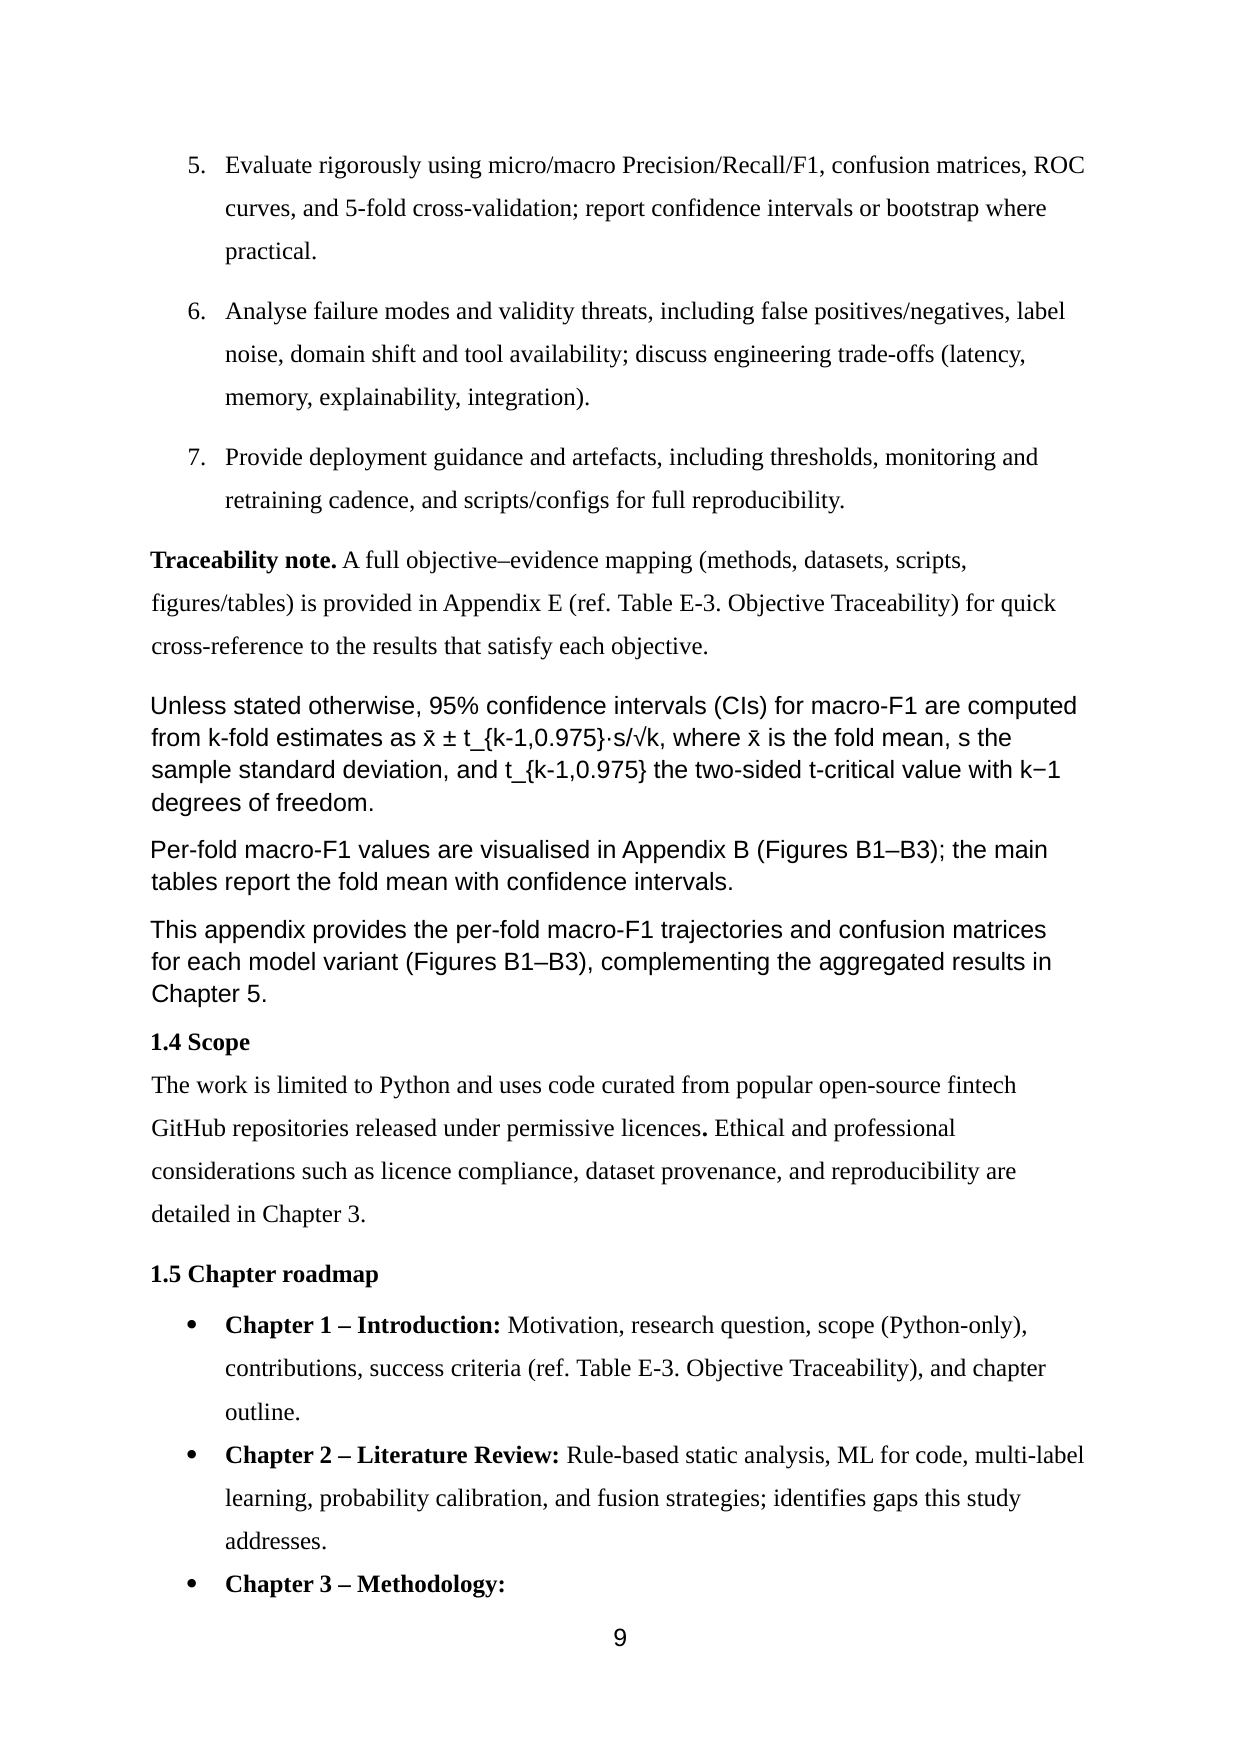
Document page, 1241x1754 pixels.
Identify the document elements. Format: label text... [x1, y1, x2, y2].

list Provide deployment guidance and artefacts, including thresholds, monitoring and retraining cadence, and scripts/configs for full reproducibility. [187, 442, 1090, 514]
subtitle 1.5 Chapter roadmap [150, 1259, 1090, 1288]
list Analyse failure modes and validity threats, including false positives/negatives, label noise, domain shift and tool availability; discuss engineering trade-offs (latency, memory, explainability, integration). [187, 296, 1090, 411]
text 1.4 Scope The work is limited to Python and uses code curated from popular open-source fintech GitHub repositories released under permissive licences. Ethical and professional considerations such as licence compliance, dataset provenance, and reproducibility are detailed in Chapter 3. [150, 1027, 1083, 1228]
list Chapter 2 – Literature Review: Rule-based static analysis, ML for code, multi-label learning, probability calibration, and fusion strategies; identifies gaps this study addresses. [187, 1440, 1090, 1555]
text Per-fold macro-F1 values are visualised in Appendix B (Figures B1–B3); the main tables report the fold mean with confidence intervals. [150, 835, 1083, 896]
list Evaluate rigorously using micro/macro Precision/Recall/F1, confusion matrices, ROC curves, and 5-fold cross-validation; report confidence intervals or bootstrap where practical. [187, 150, 1090, 265]
text Unless stated otherwise, 95% confidence intervals (CIs) for macro-F1 are computed from k-fold estimates as x̄ ± t_{k-1,0.975}·s/√k, where x̄ is the fold mean, s the sample standard deviation, and t_{k-1,0.975} the two-sided t-critical value with k−1 degrees of freedom. [150, 691, 1083, 816]
text This appendix provides the per-fold macro-F1 trajectories and confusion matrices for each model variant (Figures B1–B3), complementing the aggregated results in Chapter 5. [150, 915, 1083, 1008]
list Chapter 3 – Methodology: [187, 1569, 1090, 1598]
